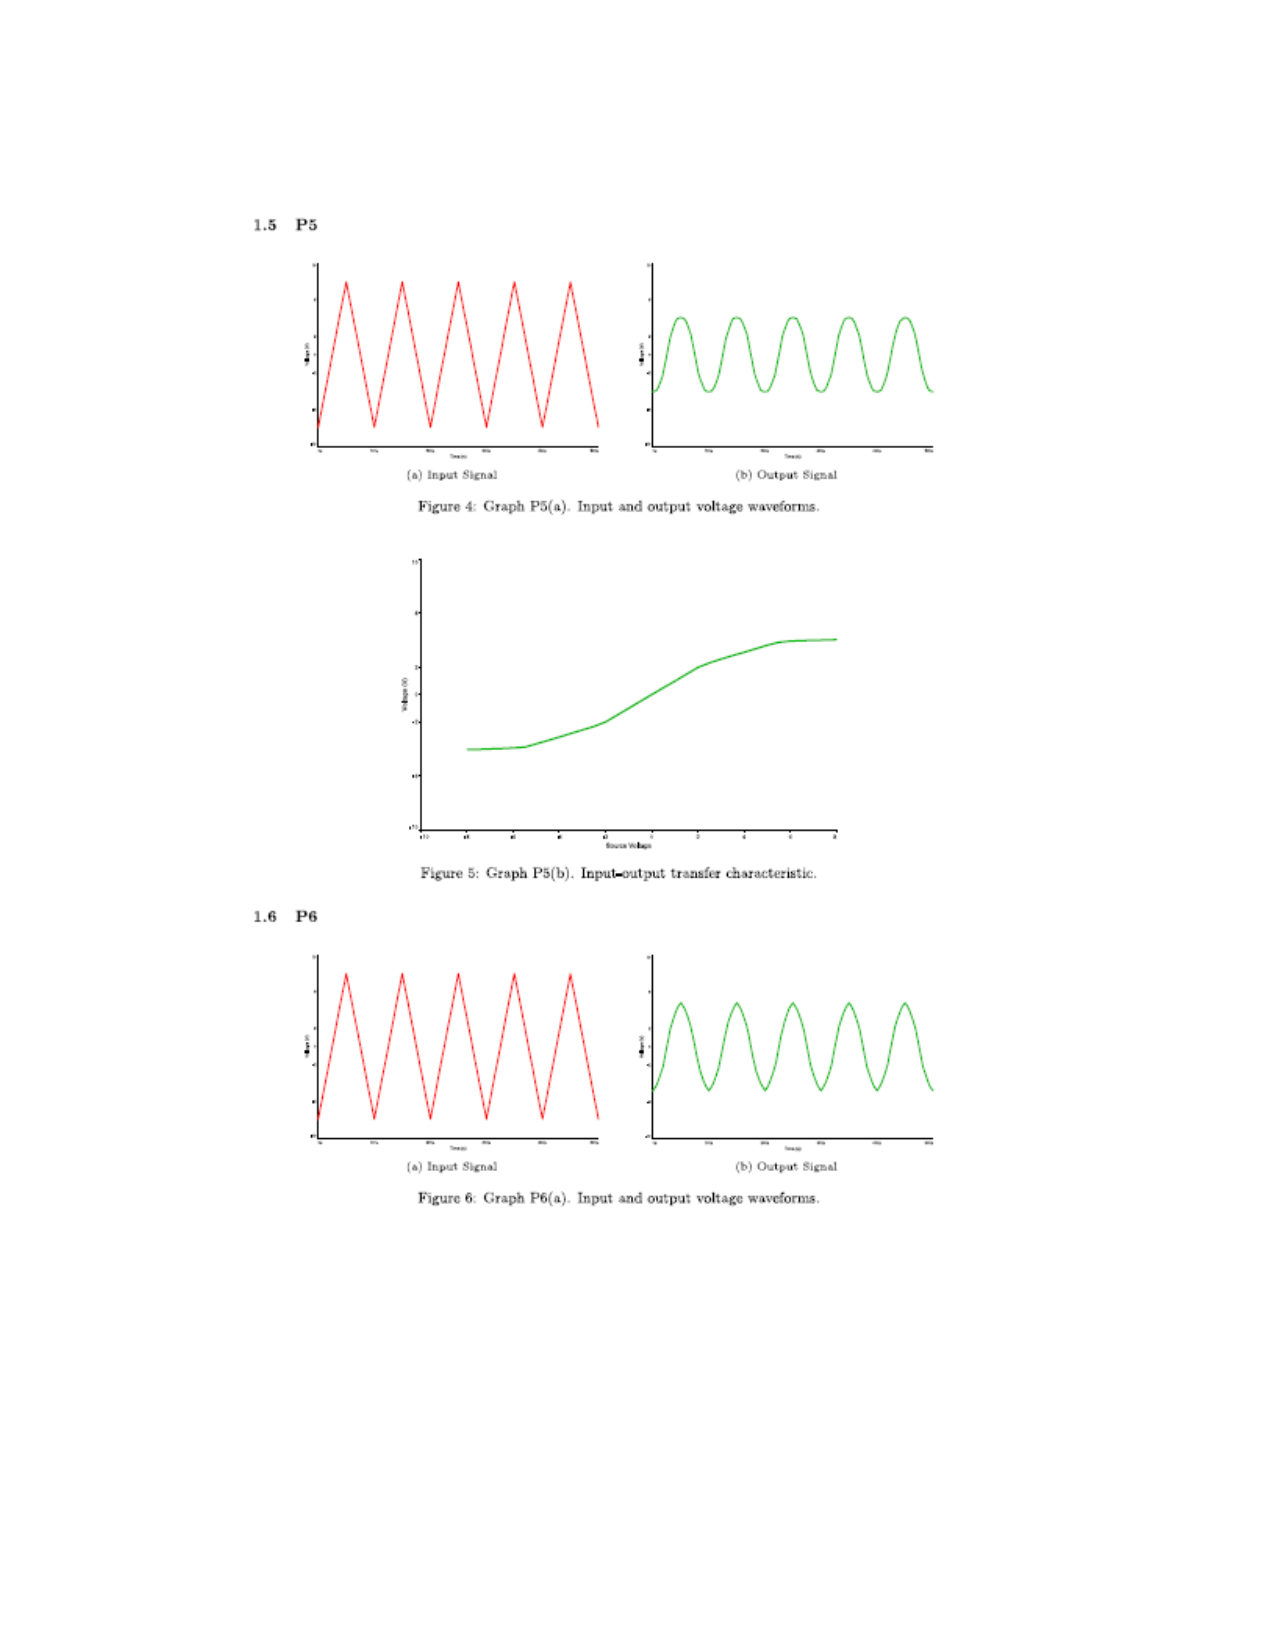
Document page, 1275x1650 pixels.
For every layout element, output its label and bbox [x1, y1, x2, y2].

picture [150, 150, 1060, 1268]
